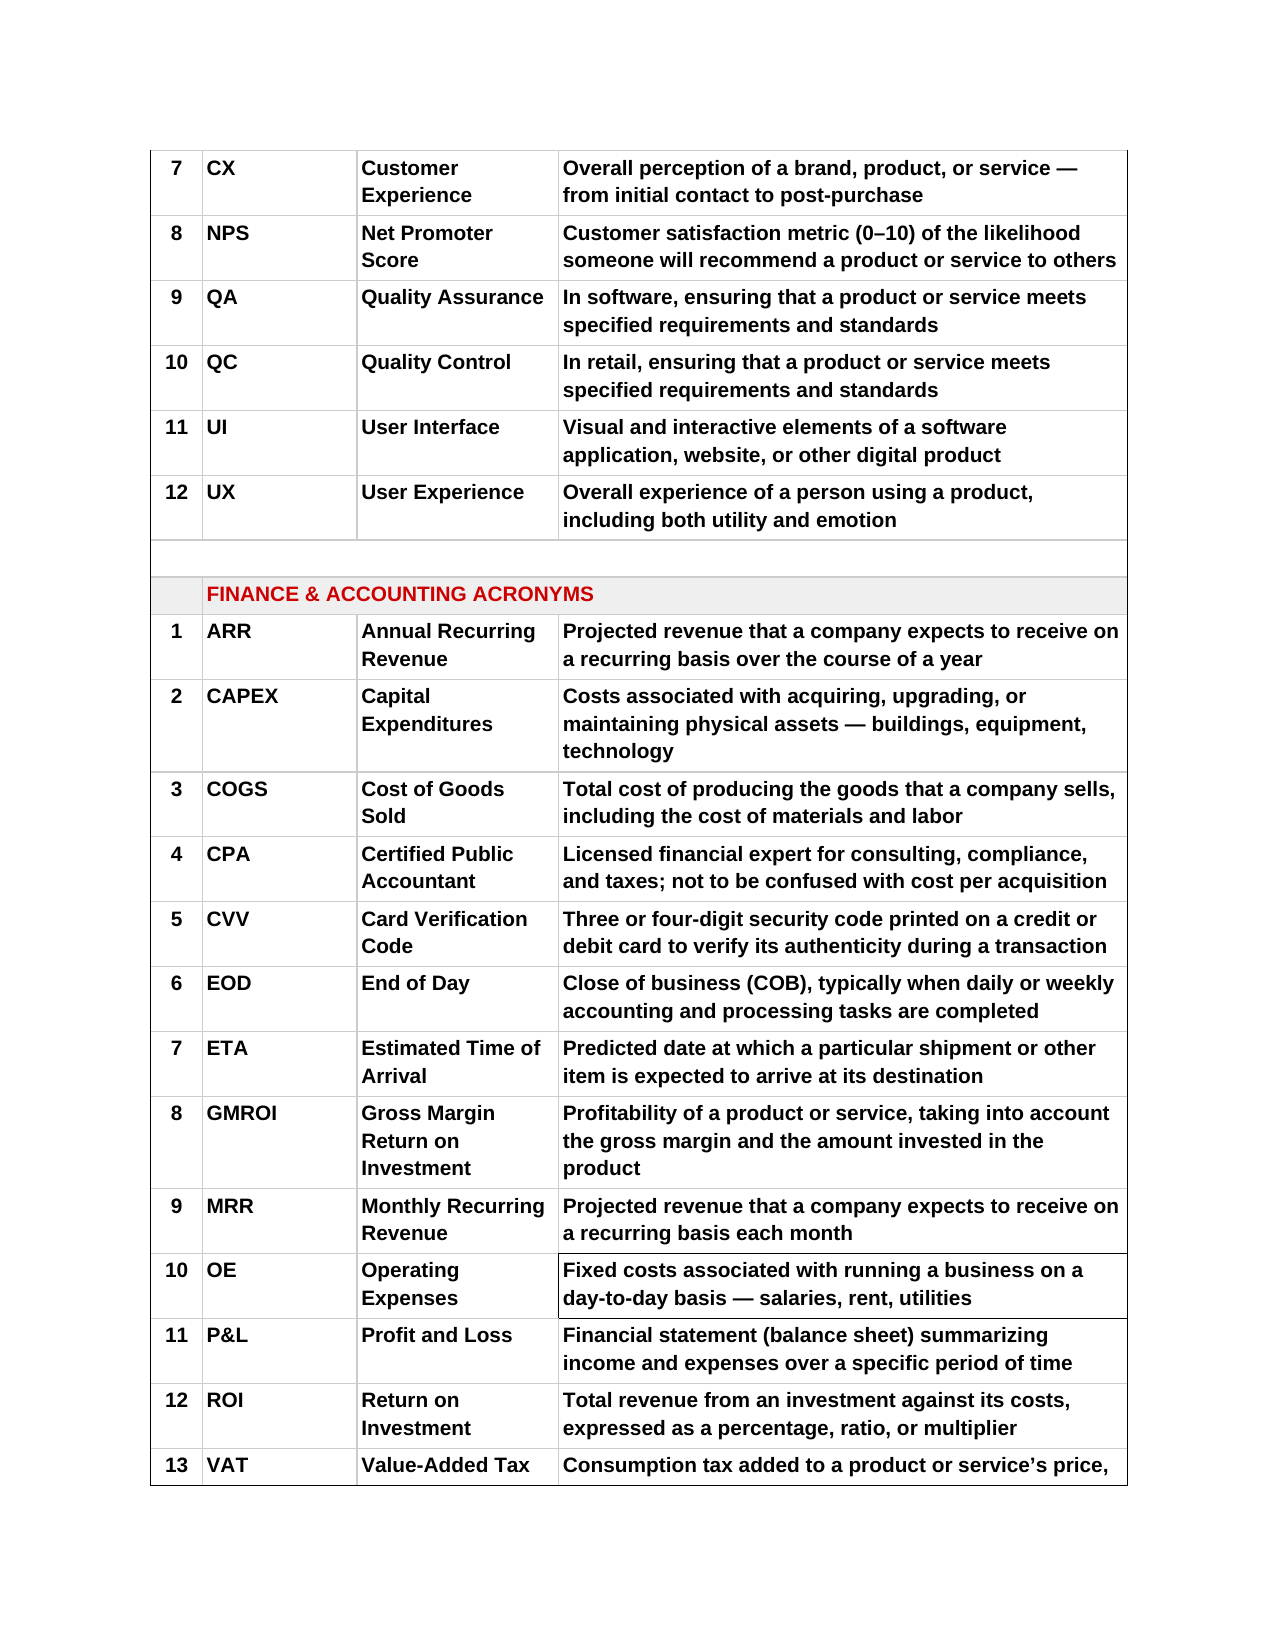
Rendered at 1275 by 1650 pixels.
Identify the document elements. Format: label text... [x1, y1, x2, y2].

table_cell GMROI [203, 1097, 356, 1188]
table_cell Costs associated with acquiring, upgrading, or maintaining physical assets — buildings, equipment, technology [559, 680, 1127, 771]
table_cell Quality Control [358, 346, 558, 409]
table_cell Total revenue from an investment against its costs, expressed as a percentage, ratio, or multiplier [559, 1384, 1127, 1448]
table_cell Profit and Loss [358, 1319, 558, 1383]
table_cell In retail, ensuring that a product or service meets specified requirements and standards [559, 346, 1127, 409]
table_cell COGS [203, 773, 356, 836]
table_cell In software, ensuring that a product or service meets specified requirements and standards [559, 281, 1127, 345]
table_cell Quality Assurance [358, 281, 558, 345]
table_cell Net Promoter Score [358, 216, 558, 280]
table_cell 10 [151, 1254, 202, 1318]
table_cell VAT [203, 1449, 356, 1485]
table_cell CVV [203, 902, 356, 966]
table_cell FINANCE & ACCOUNTING ACRONYMS [203, 578, 1127, 614]
table_cell [151, 541, 1127, 576]
table_cell Profitability of a product or service, taking into account the gross margin and the amount invested in the product [559, 1097, 1127, 1188]
table_cell 11 [151, 411, 202, 474]
table_cell Projected revenue that a company expects to receive on a recurring basis each month [559, 1189, 1127, 1253]
table_cell Customer Experience [358, 151, 558, 215]
table_cell Three or four-digit security code printed on a credit or debit card to verify its authenticity during a transaction [559, 902, 1127, 966]
table_cell QC [203, 346, 356, 409]
table_cell 13 [151, 1449, 202, 1485]
table_cell CX [203, 151, 356, 215]
table_cell Cost of Goods Sold [358, 773, 558, 836]
table_cell Projected revenue that a company expects to receive on a recurring basis over the course of a year [559, 615, 1127, 679]
table_cell Customer satisfaction metric (0–10) of the likelihood someone will recommend a product or service to others [559, 216, 1127, 280]
table_cell 7 [151, 151, 202, 215]
table_cell Licensed financial expert for consulting, compliance, and taxes; not to be confused with cost per acquisition [559, 837, 1127, 901]
table_cell Overall experience of a person using a product, including both utility and emotion [559, 476, 1127, 539]
table_cell Estimated Time of Arrival [358, 1032, 558, 1096]
table_cell 4 [151, 837, 202, 901]
table_cell 9 [151, 1189, 202, 1253]
table_cell Overall perception of a brand, product, or service — from initial contact to post-purchase [559, 151, 1127, 215]
table_cell 11 [151, 1319, 202, 1383]
table_cell Predicted date at which a particular shipment or other item is expected to arrive at its destination [559, 1032, 1127, 1096]
table_cell Operating Expenses [358, 1254, 558, 1318]
table_cell ROI [203, 1384, 356, 1448]
table_cell QA [203, 281, 356, 345]
table_cell 7 [151, 1032, 202, 1096]
table_cell OE [203, 1254, 356, 1318]
table_cell ETA [203, 1032, 356, 1096]
table_cell ARR [203, 615, 356, 679]
table_cell MRR [203, 1189, 356, 1253]
table_cell 2 [151, 680, 202, 771]
table_cell Financial statement (balance sheet) summarizing income and expenses over a specific period of time [559, 1319, 1127, 1383]
table_cell Certified Public Accountant [358, 837, 558, 901]
table_cell [151, 578, 202, 614]
table_cell 10 [151, 346, 202, 409]
table_cell 5 [151, 902, 202, 966]
table_cell Card Verification Code [358, 902, 558, 966]
table_cell Close of business (COB), typically when daily or weekly accounting and processing tasks are completed [559, 967, 1127, 1031]
table_cell 9 [151, 281, 202, 345]
table_cell Return on Investment [358, 1384, 558, 1448]
table_cell 8 [151, 216, 202, 280]
table_cell P&L [203, 1319, 356, 1383]
table_cell Annual Recurring Revenue [358, 615, 558, 679]
table_cell End of Day [358, 967, 558, 1031]
table_cell Value-Added Tax [358, 1449, 558, 1485]
table_cell UX [203, 476, 356, 539]
table_cell User Interface [358, 411, 558, 474]
table_cell EOD [203, 967, 356, 1031]
table_cell Total cost of producing the goods that a company sells, including the cost of materials and labor [559, 773, 1127, 836]
table_cell UI [203, 411, 356, 474]
table_cell User Experience [358, 476, 558, 539]
table_cell Capital Expenditures [358, 680, 558, 771]
table_cell 1 [151, 615, 202, 679]
table_cell NPS [203, 216, 356, 280]
table_cell 12 [151, 476, 202, 539]
table_cell Gross Margin Return on Investment [358, 1097, 558, 1188]
table_cell 12 [151, 1384, 202, 1448]
table_cell 3 [151, 773, 202, 836]
table_cell Monthly Recurring Revenue [358, 1189, 558, 1253]
table_cell CAPEX [203, 680, 356, 771]
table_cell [559, 1449, 1127, 1485]
table_cell 8 [151, 1097, 202, 1188]
table_cell CPA [203, 837, 356, 901]
table_cell Visual and interactive elements of a software application, website, or other digital product [559, 411, 1127, 474]
table_cell 6 [151, 967, 202, 1031]
table_cell Fixed costs associated with running a business on a day-to-day basis — salaries, rent, utilities [559, 1254, 1127, 1318]
